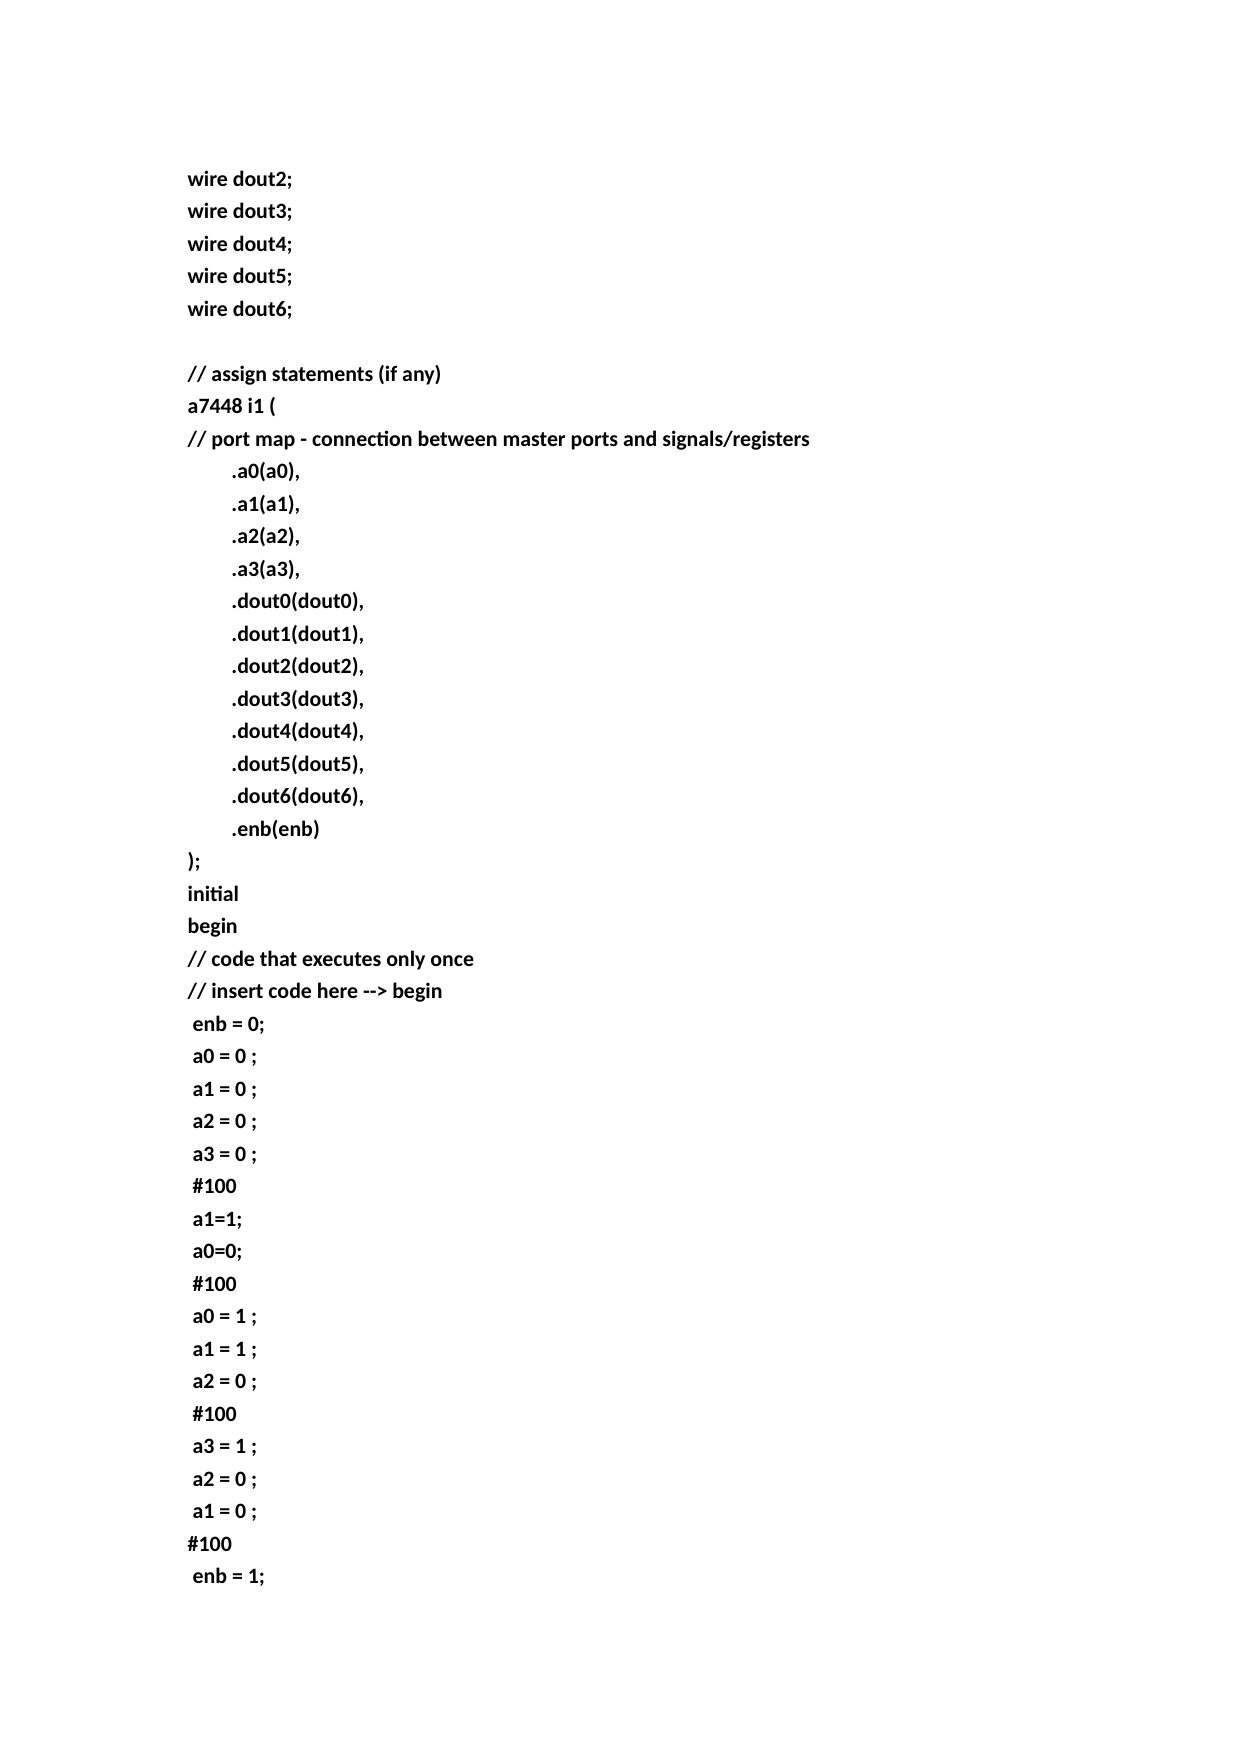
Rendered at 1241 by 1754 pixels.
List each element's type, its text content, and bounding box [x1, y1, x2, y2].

text .dout1(dout1), [187, 617, 1053, 649]
text #100 [187, 1267, 1053, 1299]
text a2 = 0 ; [187, 1104, 1053, 1137]
text begin [187, 909, 1053, 942]
text .a1(a1), [187, 487, 1053, 519]
text a3 = 0 ; [187, 1137, 1053, 1169]
text a2 = 0 ; [187, 1364, 1053, 1397]
text // insert code here --> begin [187, 974, 1053, 1007]
text #100 [187, 1527, 1053, 1559]
text .a3(a3), [187, 552, 1053, 584]
text ); [187, 844, 1053, 877]
text wire dout4; [187, 227, 1053, 259]
text a0 = 0 ; [187, 1039, 1053, 1072]
text initial [187, 877, 1053, 909]
text enb = 0; [187, 1007, 1053, 1039]
text a1 = 0 ; [187, 1072, 1053, 1104]
text wire dout2; [187, 162, 1053, 194]
text a7448 i1 ( [187, 389, 1053, 422]
text a0 = 1 ; [187, 1299, 1053, 1332]
text .dout0(dout0), [187, 584, 1053, 617]
text #100 [187, 1397, 1053, 1429]
text a1=1; [187, 1202, 1053, 1234]
text wire dout3; [187, 194, 1053, 227]
text #100 [187, 1169, 1053, 1202]
text // port map - connection between master ports and signals/registers [187, 422, 1053, 454]
text // assign statements (if any) [187, 357, 1053, 389]
text .dout2(dout2), [187, 649, 1053, 682]
text a0=0; [187, 1234, 1053, 1267]
text .dout3(dout3), [187, 682, 1053, 714]
text wire dout6; [187, 292, 1053, 324]
text .a2(a2), [187, 519, 1053, 552]
text enb = 1; [187, 1559, 1053, 1592]
text // code that executes only once [187, 942, 1053, 974]
text .dout4(dout4), [187, 714, 1053, 747]
text .a0(a0), [187, 454, 1053, 487]
text wire dout5; [187, 259, 1053, 292]
text .dout5(dout5), [187, 747, 1053, 779]
text a1 = 1 ; [187, 1332, 1053, 1364]
text .enb(enb) [187, 812, 1053, 844]
text a3 = 1 ; [187, 1429, 1053, 1462]
text a1 = 0 ; [187, 1494, 1053, 1527]
text a2 = 0 ; [187, 1462, 1053, 1494]
text .dout6(dout6), [187, 779, 1053, 812]
